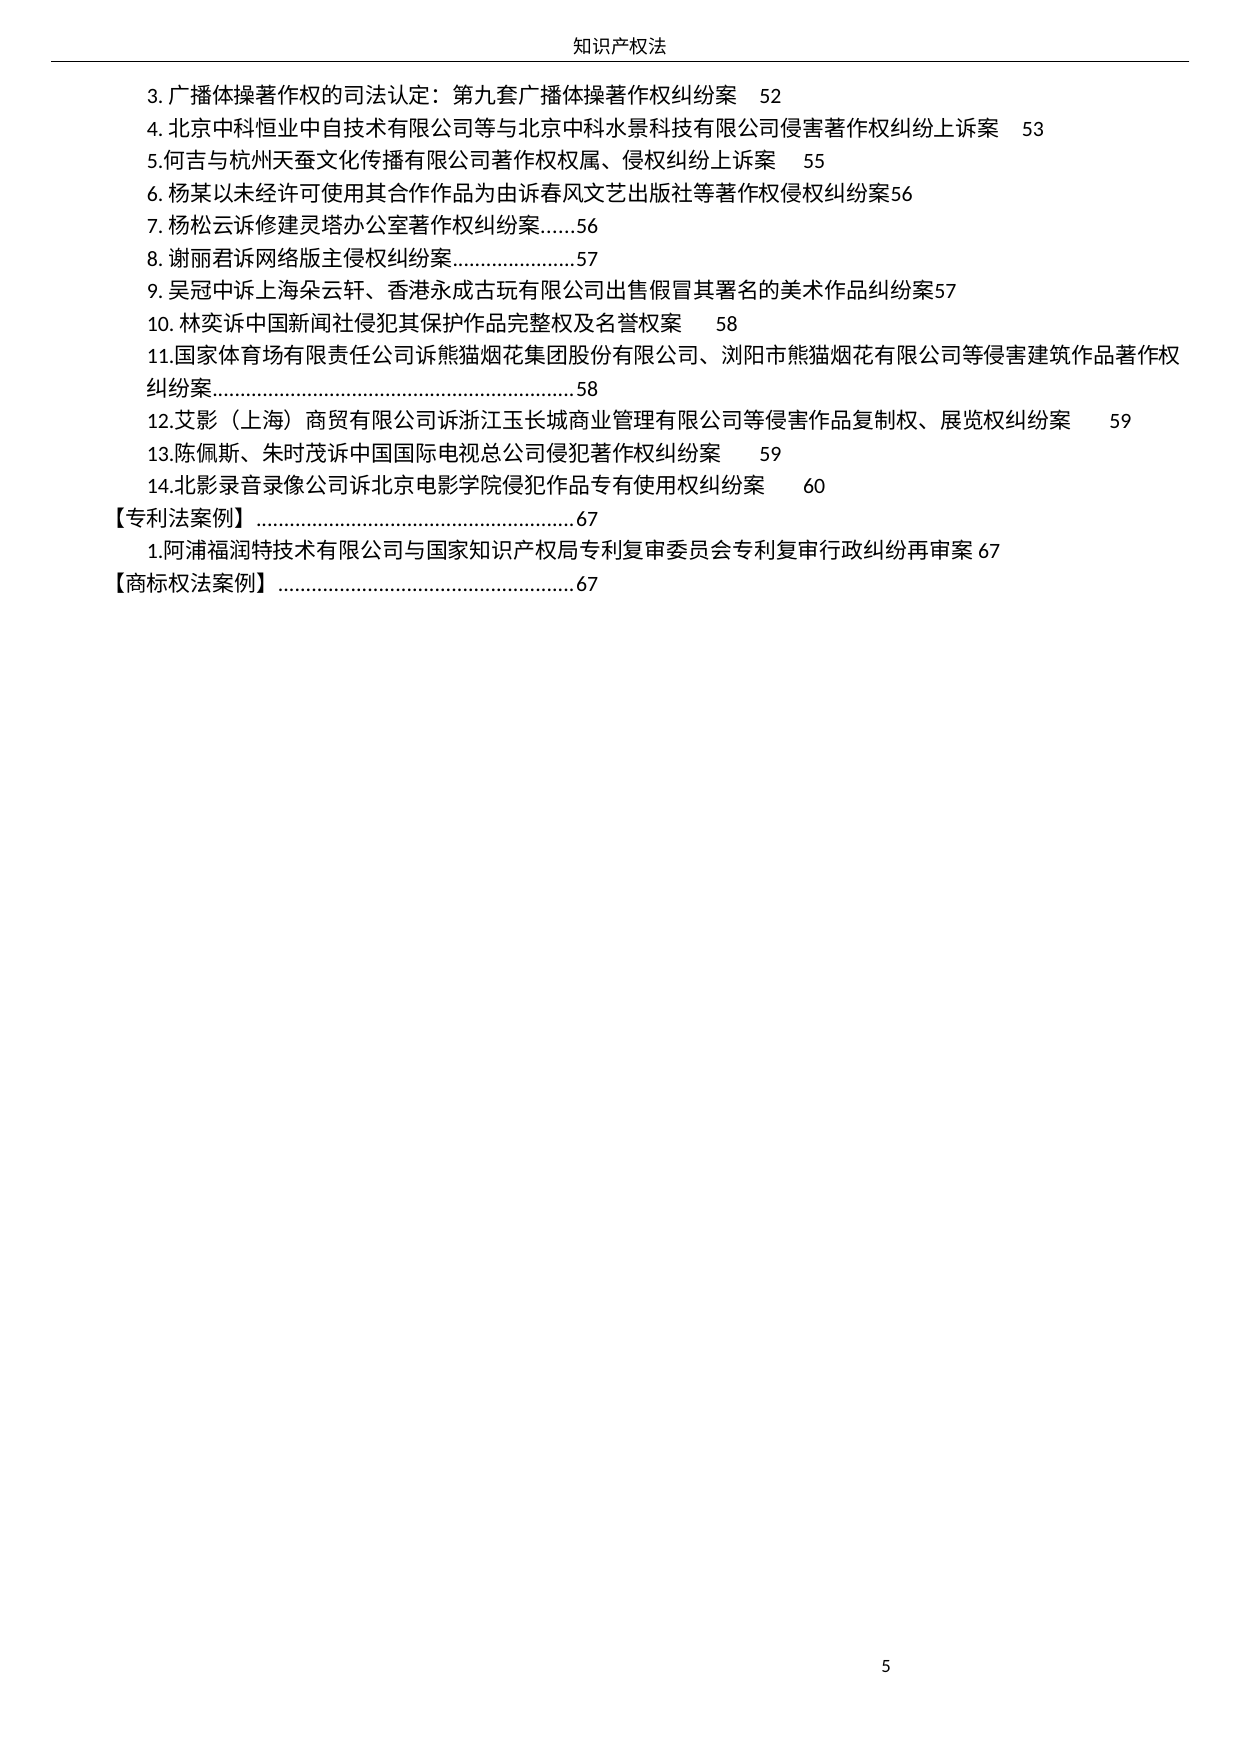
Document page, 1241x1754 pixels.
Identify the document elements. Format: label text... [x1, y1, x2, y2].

text 9. 吴冠中诉上海朵云轩、香港永成古玩有限公司出售假冒其署名的美术作品纠纷案 57 [147, 273, 1181, 306]
text 1.阿浦福润特技术有限公司与国家知识产权局专利复审委员会专利复审行政纠纷再审案 67 [147, 533, 1181, 566]
text 【商标权法案例】 67 [103, 566, 1181, 598]
text 6. 杨某以未经许可使用其合作作品为由诉春风文艺出版社等著作权侵权纠纷案 56 [147, 176, 1181, 208]
text 【专利法案例】 67 [103, 501, 1181, 533]
text 7. 杨松云诉修建灵塔办公室著作权纠纷案 56 [147, 208, 1181, 241]
text 10. 林奕诉中国新闻社侵犯其保护作品完整权及名誉权案 58 [147, 306, 1181, 338]
text 8. 谢丽君诉网络版主侵权纠纷案 57 [147, 241, 1181, 273]
text 3. 广播体操著作权的司法认定：第九套广播体操著作权纠纷案 52 [147, 78, 1181, 111]
text 12.艾影（上海）商贸有限公司诉浙江玉长城商业管理有限公司等侵害作品复制权、展览权纠纷案 59 [147, 403, 1181, 436]
text 13.陈佩斯、朱时茂诉中国国际电视总公司侵犯著作权纠纷案 59 [147, 436, 1181, 468]
text 14.北影录音录像公司诉北京电影学院侵犯作品专有使用权纠纷案 60 [147, 468, 1181, 501]
text 5.何吉与杭州天蚕文化传播有限公司著作权权属、侵权纠纷上诉案 55 [147, 143, 1181, 176]
text 11.国家体育场有限责任公司诉熊猫烟花集团股份有限公司、浏阳市熊猫烟花有限公司等侵害建筑作品著作权纠纷案 58 [147, 338, 1181, 403]
text 4. 北京中科恒业中自技术有限公司等与北京中科水景科技有限公司侵害著作权纠纷上诉案 53 [147, 111, 1181, 143]
